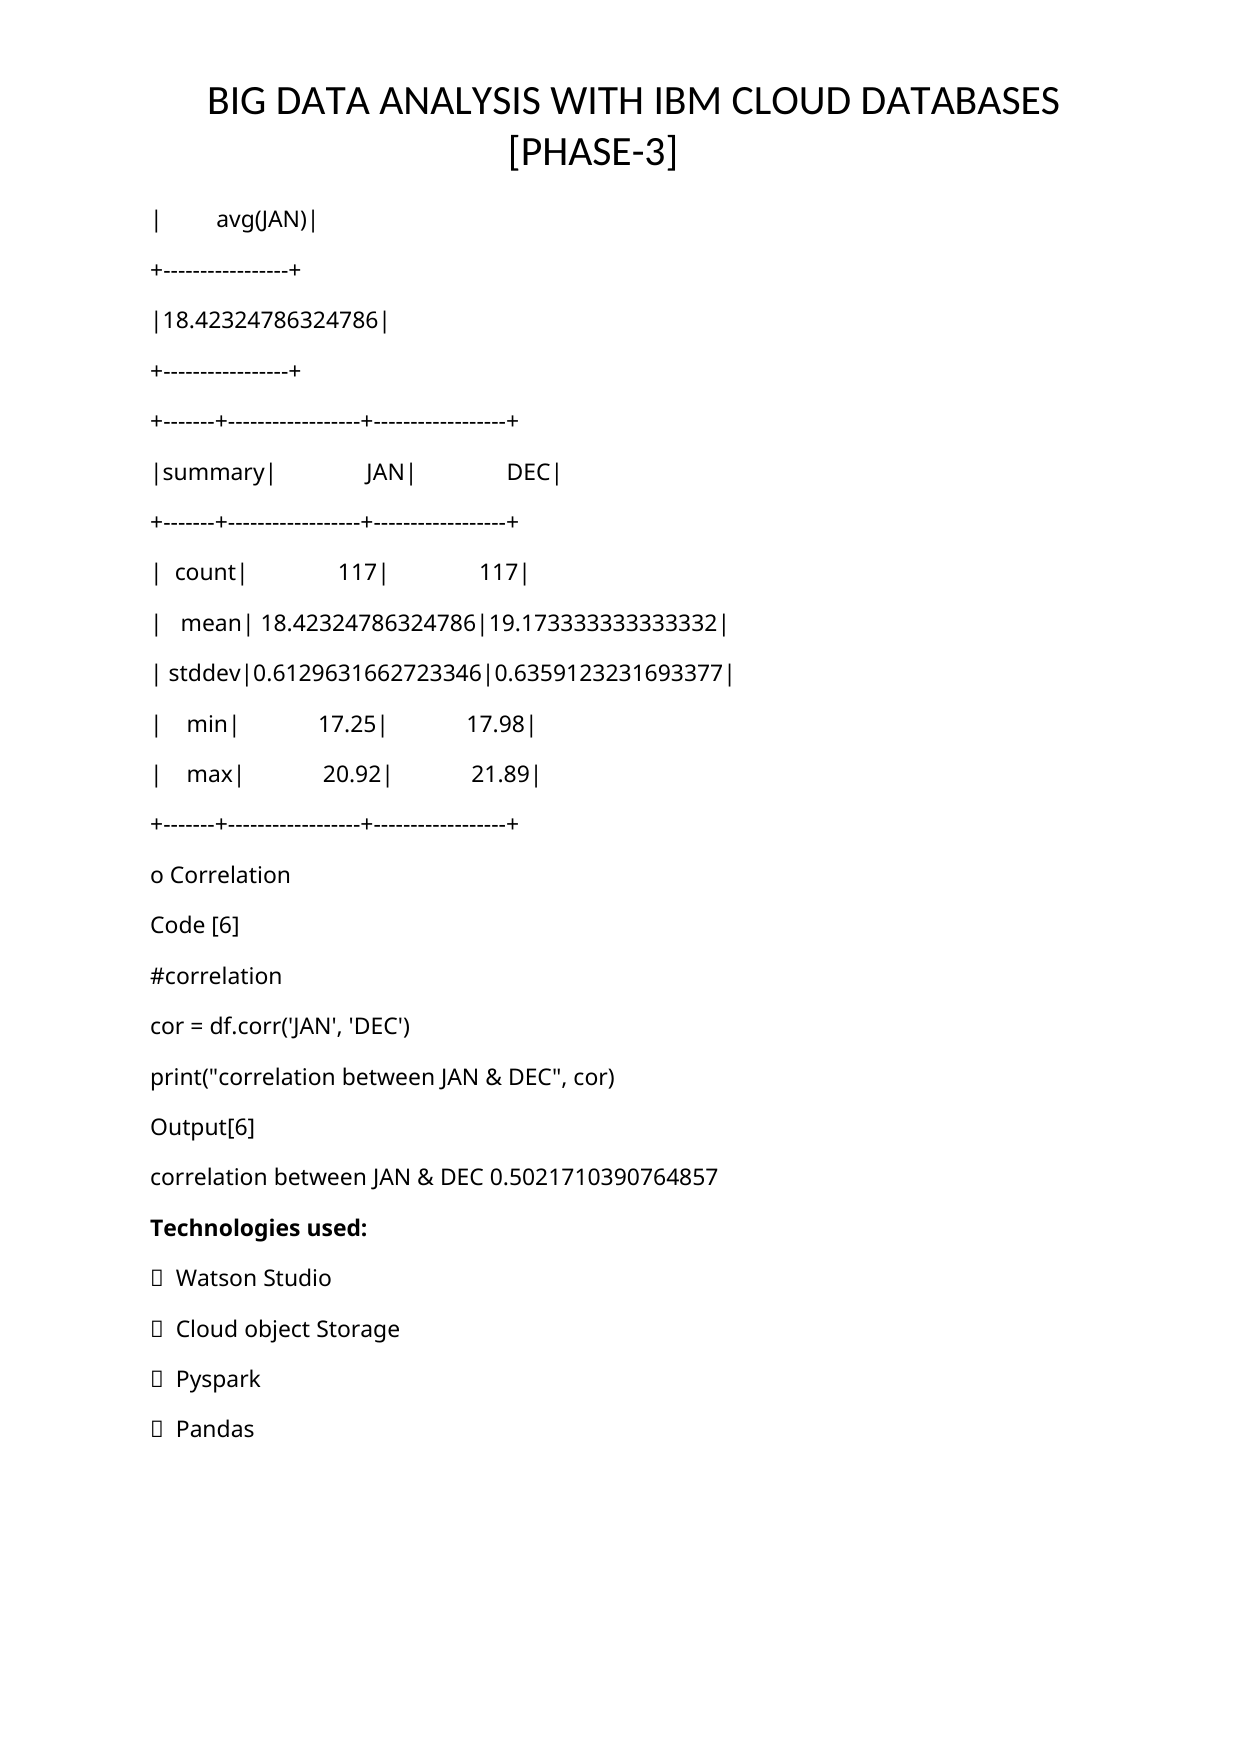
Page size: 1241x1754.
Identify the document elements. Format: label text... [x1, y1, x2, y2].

text |summary| JAN| DEC| [150, 456, 1090, 487]
text | max| 20.92| 21.89| [150, 758, 1090, 789]
text | count| 117| 117| [150, 556, 1090, 588]
text | min| 17.25| 17.98| [150, 708, 1090, 739]
text o Correlation [150, 859, 1090, 890]
text +-----------------+ [150, 355, 1090, 386]
text cor = df.corr('JAN', 'DEC') [150, 1010, 1090, 1041]
text | mean| 18.42324786324786|19.173333333333332| [150, 607, 1090, 638]
text  Watson Studio [150, 1262, 1090, 1293]
text Code [6] [150, 909, 1090, 941]
text print("correlation between JAN & DEC", cor) [150, 1061, 1090, 1092]
text  Pandas [150, 1413, 1090, 1445]
text Output[6] [150, 1111, 1090, 1142]
text  Cloud object Storage [150, 1313, 1090, 1344]
text +-------+------------------+------------------+ [150, 506, 1090, 537]
text | avg(JAN)| [150, 203, 1090, 235]
text  Pyspark [150, 1363, 1090, 1394]
text +-----------------+ [150, 254, 1090, 285]
text | stddev|0.6129631662723346|0.6359123231693377| [150, 657, 1090, 688]
text +-------+------------------+------------------+ [150, 405, 1090, 436]
text #correlation [150, 960, 1090, 991]
text +-------+------------------+------------------+ [150, 808, 1090, 840]
text |18.42324786324786| [150, 304, 1090, 336]
text Technologies used: [150, 1212, 1090, 1243]
text correlation between JAN & DEC 0.5021710390764857 [150, 1161, 1090, 1193]
